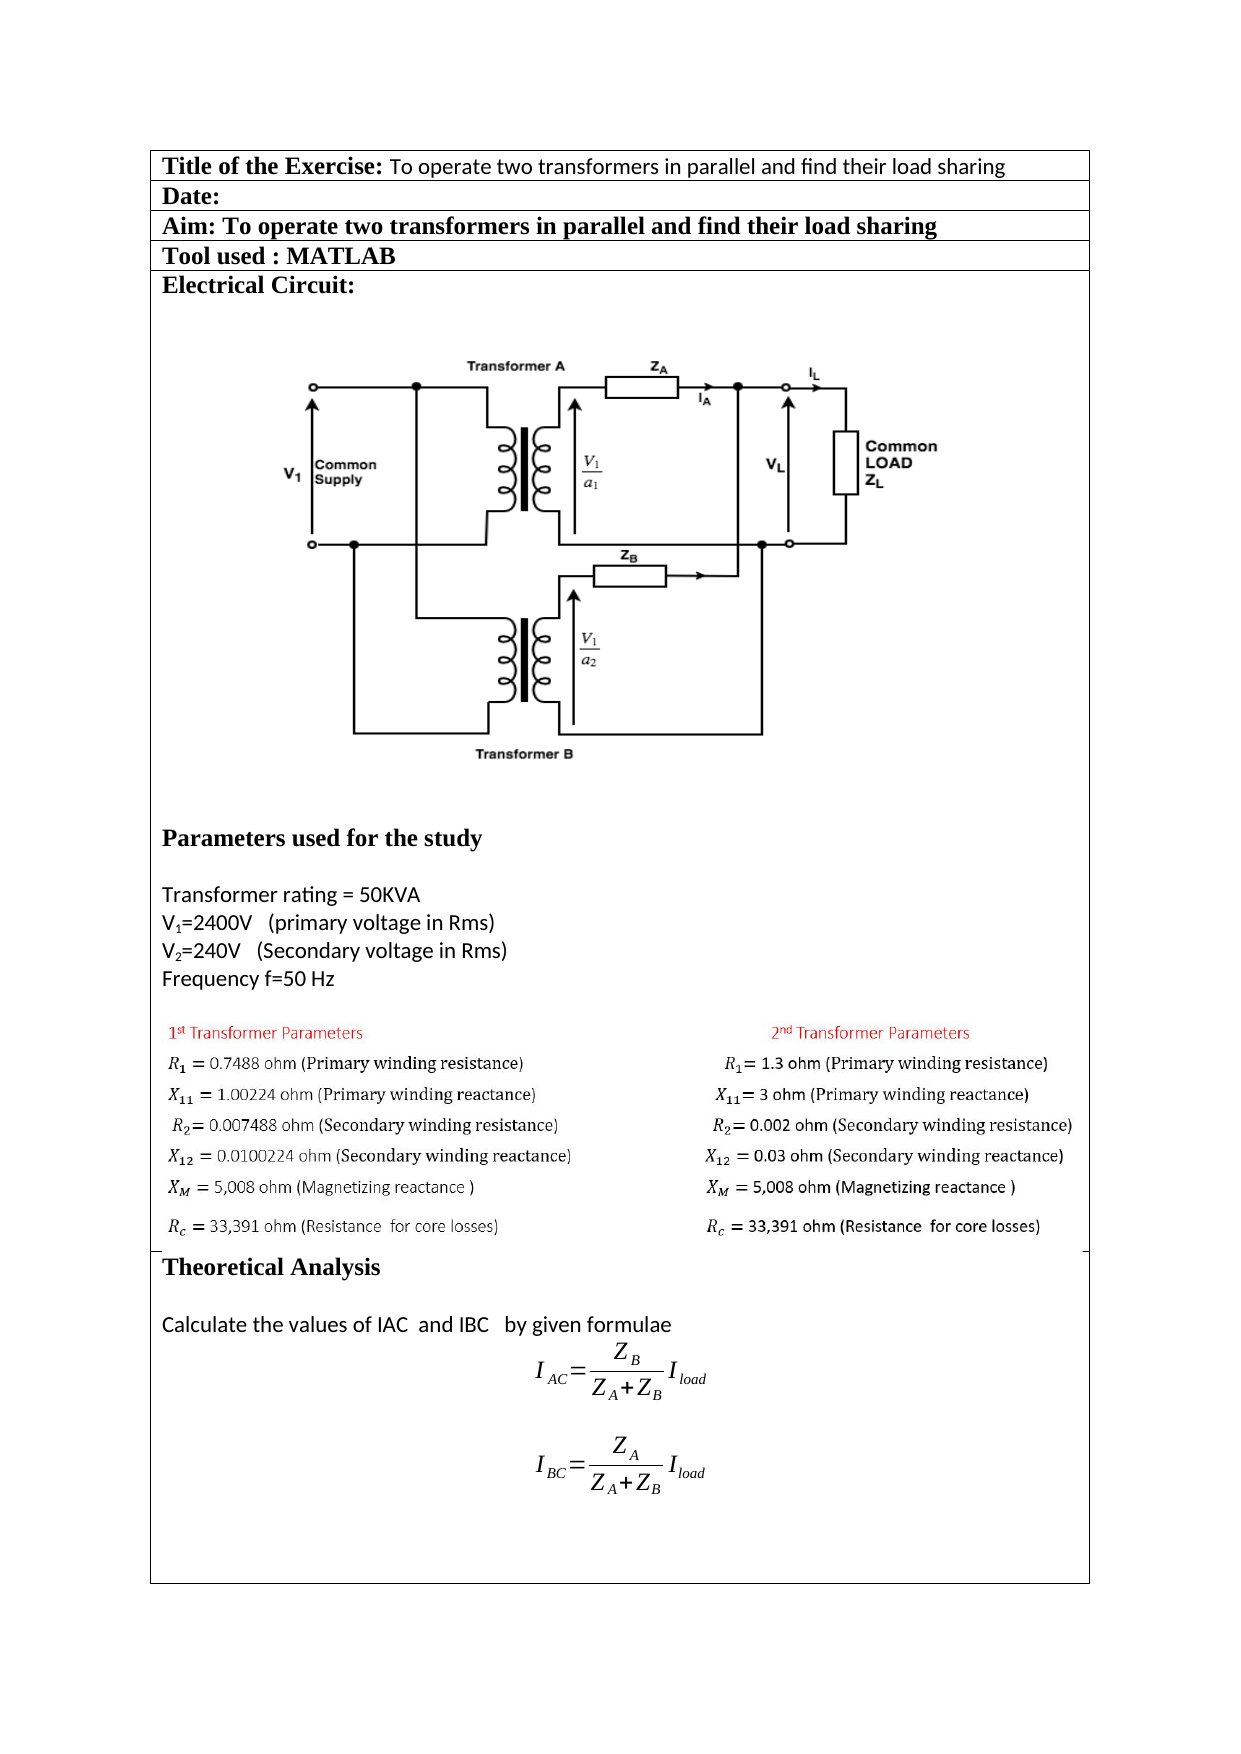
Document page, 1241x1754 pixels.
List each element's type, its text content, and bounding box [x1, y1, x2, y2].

picture [161, 1021, 1083, 1252]
table_header Title of the Exercise: To operate two transformers in parallel and find their load sharing [151, 151, 1089, 180]
picture [281, 356, 960, 766]
table_cell Tool used : MATLAB [151, 241, 1089, 269]
table_cell Date: [151, 181, 1089, 210]
table_cell Electrical Circuit: Parameters used for the study Transformer rating = 50KVA V1=2400V (primary voltage in Rms) V2=240V (Secondary voltage in Rms) Frequency f=50 Hz [151, 271, 1089, 1251]
table_cell Aim: To operate two transformers in parallel and find their load sharing [151, 211, 1089, 240]
